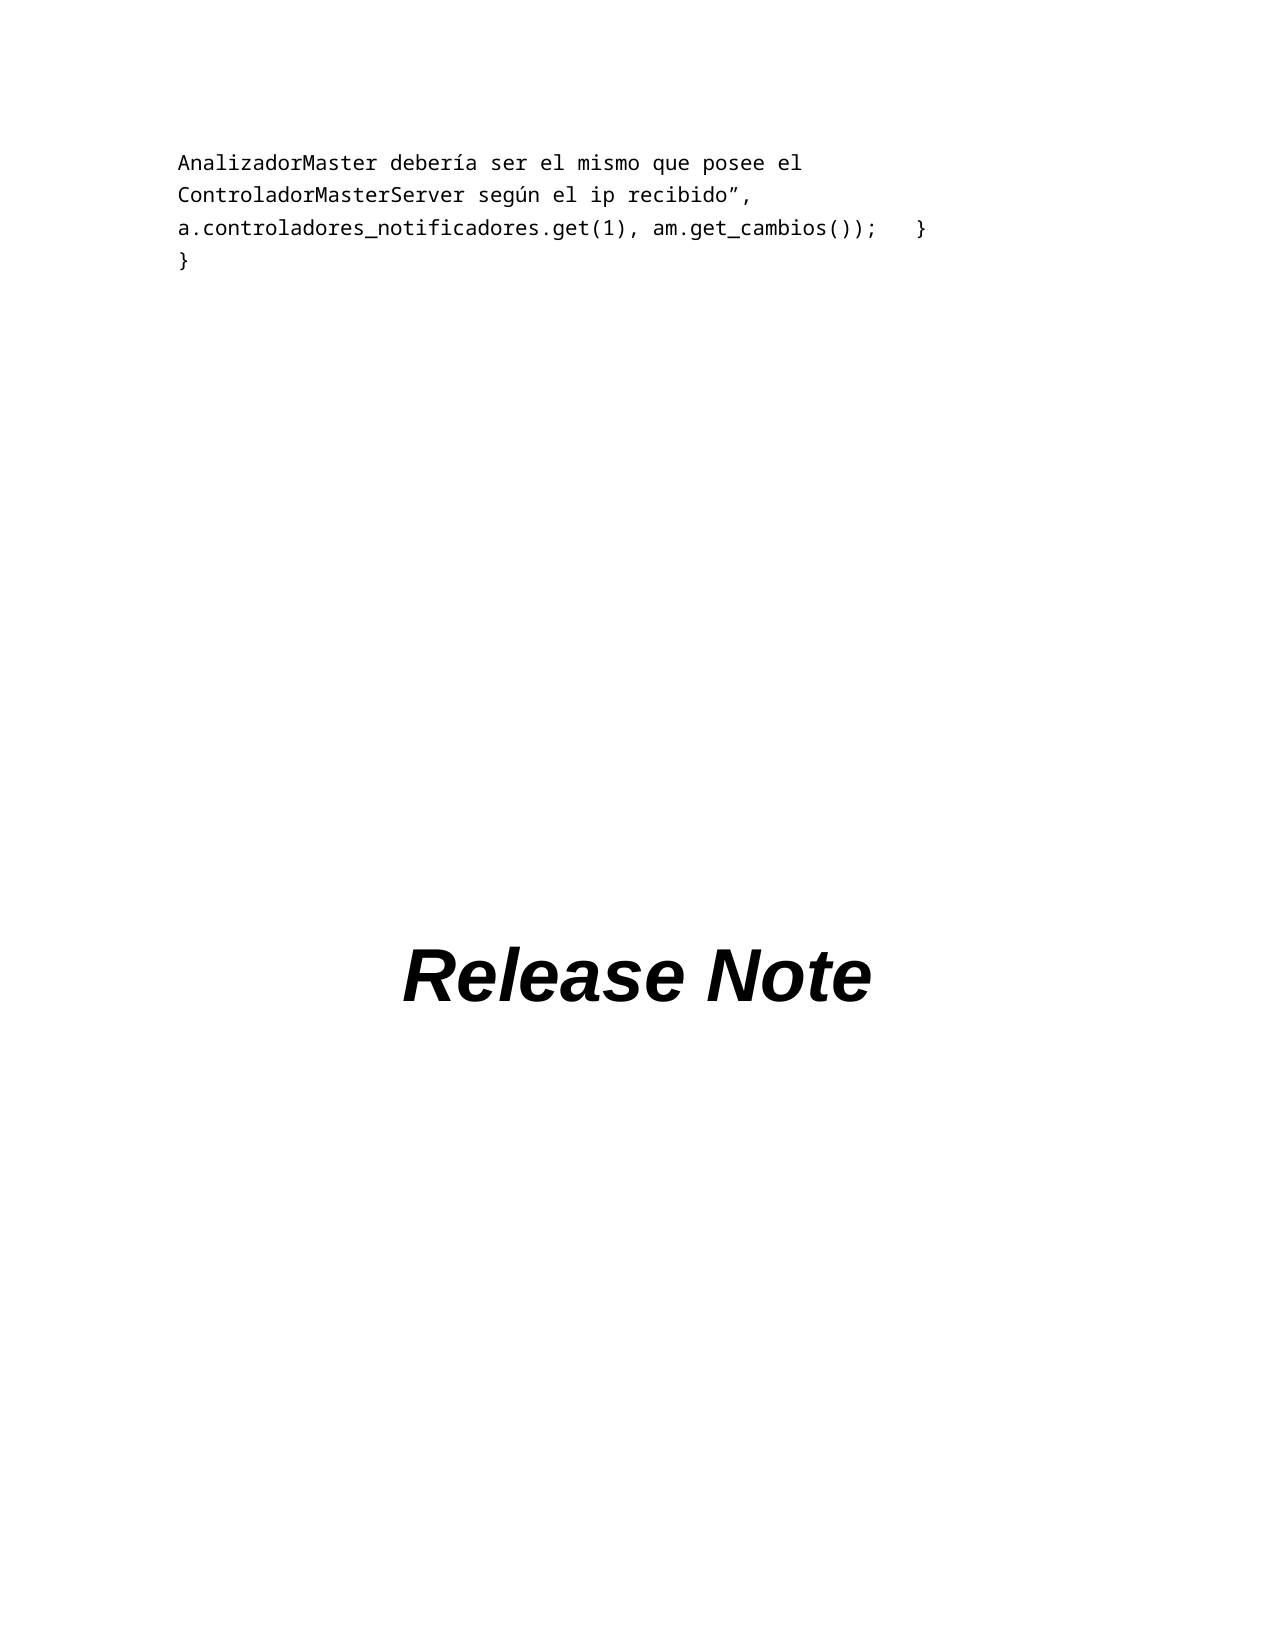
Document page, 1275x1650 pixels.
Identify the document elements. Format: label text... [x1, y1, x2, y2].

text Release Note [177, 931, 1098, 1017]
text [177, 148, 1098, 241]
text } [177, 245, 1098, 306]
